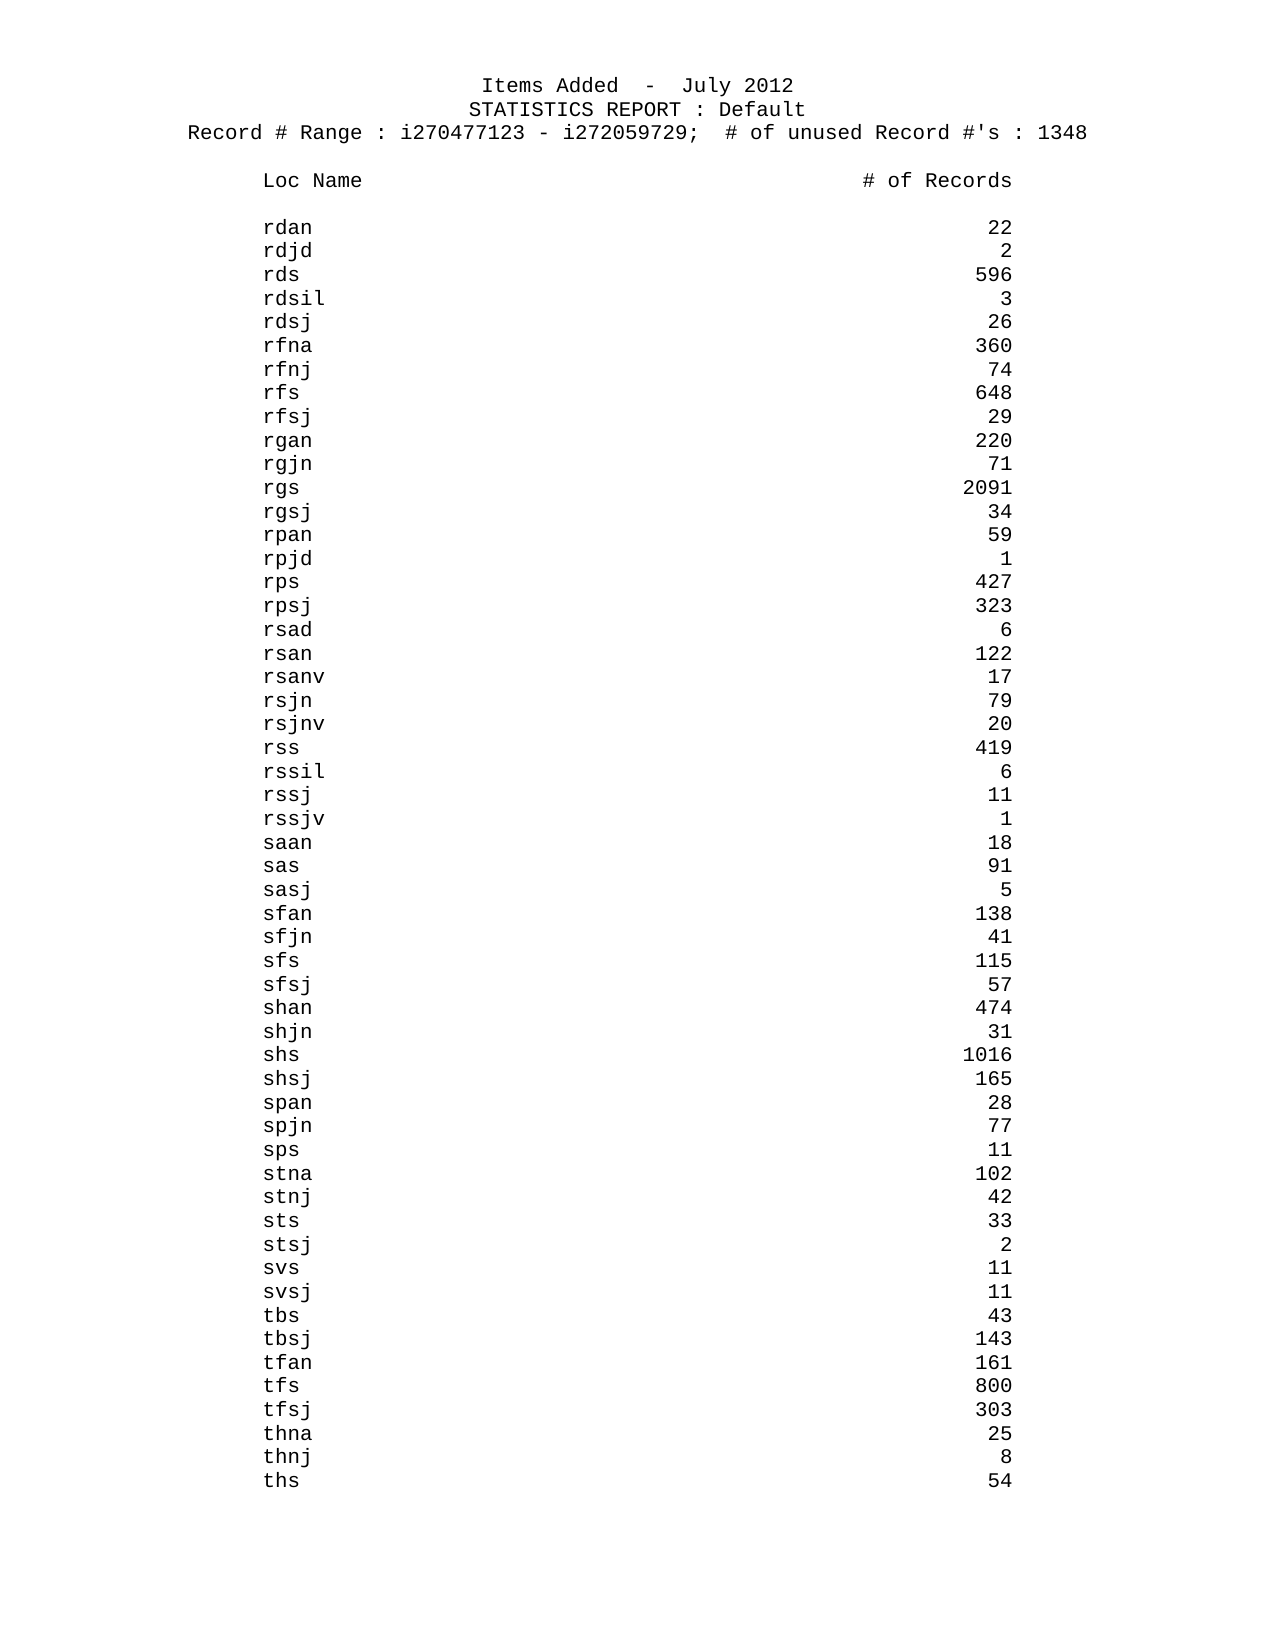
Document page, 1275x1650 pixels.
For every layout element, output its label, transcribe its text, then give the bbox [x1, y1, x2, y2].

text rfsj 29 [75, 406, 1200, 430]
text sps 11 [75, 1139, 1200, 1163]
text rfna 360 [75, 335, 1200, 359]
text rgjn 71 [75, 453, 1200, 477]
text shs 1016 [75, 1044, 1200, 1068]
text rdsj 26 [75, 311, 1200, 335]
text sfs 115 [75, 950, 1200, 973]
text sfsj 57 [75, 973, 1200, 997]
text sts 33 [75, 1210, 1200, 1234]
text tfsj 303 [75, 1399, 1200, 1423]
text span 28 [75, 1092, 1200, 1115]
text sfan 138 [75, 903, 1200, 926]
text rsad 6 [75, 619, 1200, 642]
text thnj 8 [75, 1446, 1200, 1470]
text stnj 42 [75, 1186, 1200, 1210]
text ths 54 [75, 1470, 1200, 1494]
text svs 11 [75, 1257, 1200, 1281]
text saan 18 [75, 832, 1200, 855]
text rpsj 323 [75, 595, 1200, 619]
text stsj 2 [75, 1234, 1200, 1257]
text stna 102 [75, 1163, 1200, 1186]
text rsjnv 20 [75, 713, 1200, 737]
text tfs 800 [75, 1376, 1200, 1399]
text rfnj 74 [75, 359, 1200, 382]
text rgan 220 [75, 430, 1200, 453]
text rpan 59 [75, 524, 1200, 548]
text shsj 165 [75, 1068, 1200, 1092]
text rdjd 2 [75, 241, 1200, 264]
text Loc Name # of Records [75, 169, 1200, 193]
text rpjd 1 [75, 548, 1200, 572]
text Items Added - July 2012 [75, 75, 1200, 99]
text tbs 43 [75, 1304, 1200, 1328]
text rssjv 1 [75, 808, 1200, 832]
text rgs 2091 [75, 477, 1200, 501]
text rss 419 [75, 737, 1200, 761]
text rsanv 17 [75, 666, 1200, 690]
text STATISTICS REPORT : Default [75, 99, 1200, 122]
text rssj 11 [75, 784, 1200, 808]
text shjn 31 [75, 1021, 1200, 1044]
text rsjn 79 [75, 690, 1200, 713]
text rps 427 [75, 572, 1200, 595]
text rdsil 3 [75, 288, 1200, 311]
text spjn 77 [75, 1115, 1200, 1139]
text rds 596 [75, 264, 1200, 288]
text rsan 122 [75, 642, 1200, 666]
text sas 91 [75, 855, 1200, 879]
text svsj 11 [75, 1281, 1200, 1304]
text rfs 648 [75, 382, 1200, 406]
text rgsj 34 [75, 501, 1200, 524]
text tfan 161 [75, 1352, 1200, 1376]
text tbsj 143 [75, 1328, 1200, 1352]
text rdan 22 [75, 217, 1200, 241]
text rssil 6 [75, 761, 1200, 784]
text Record # Range : i270477123 - i272059729; # of unused Record #'s : 1348 [75, 122, 1200, 146]
text thna 25 [75, 1423, 1200, 1446]
text sasj 5 [75, 879, 1200, 903]
text sfjn 41 [75, 926, 1200, 950]
text shan 474 [75, 997, 1200, 1021]
